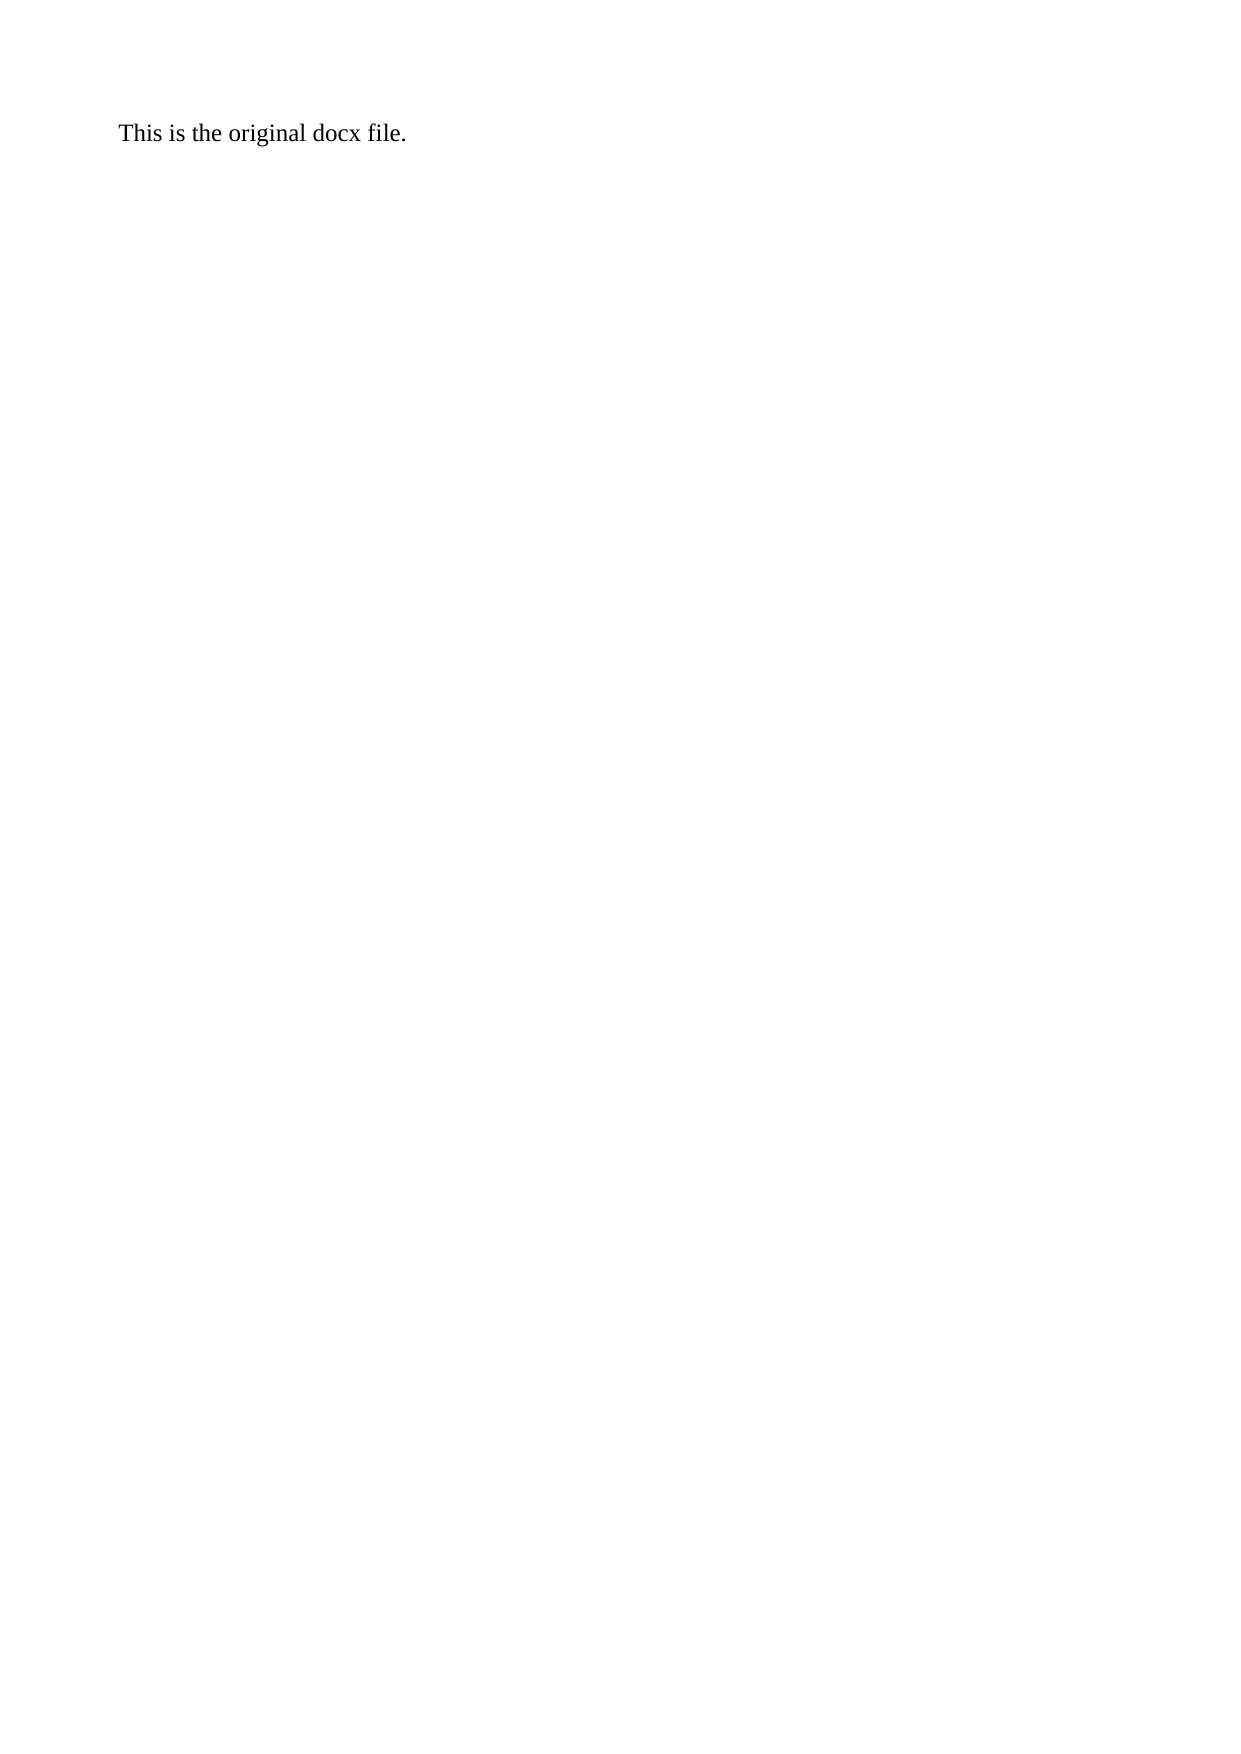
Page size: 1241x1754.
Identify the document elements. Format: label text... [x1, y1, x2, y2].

text This is the original docx file. [118, 118, 1122, 147]
